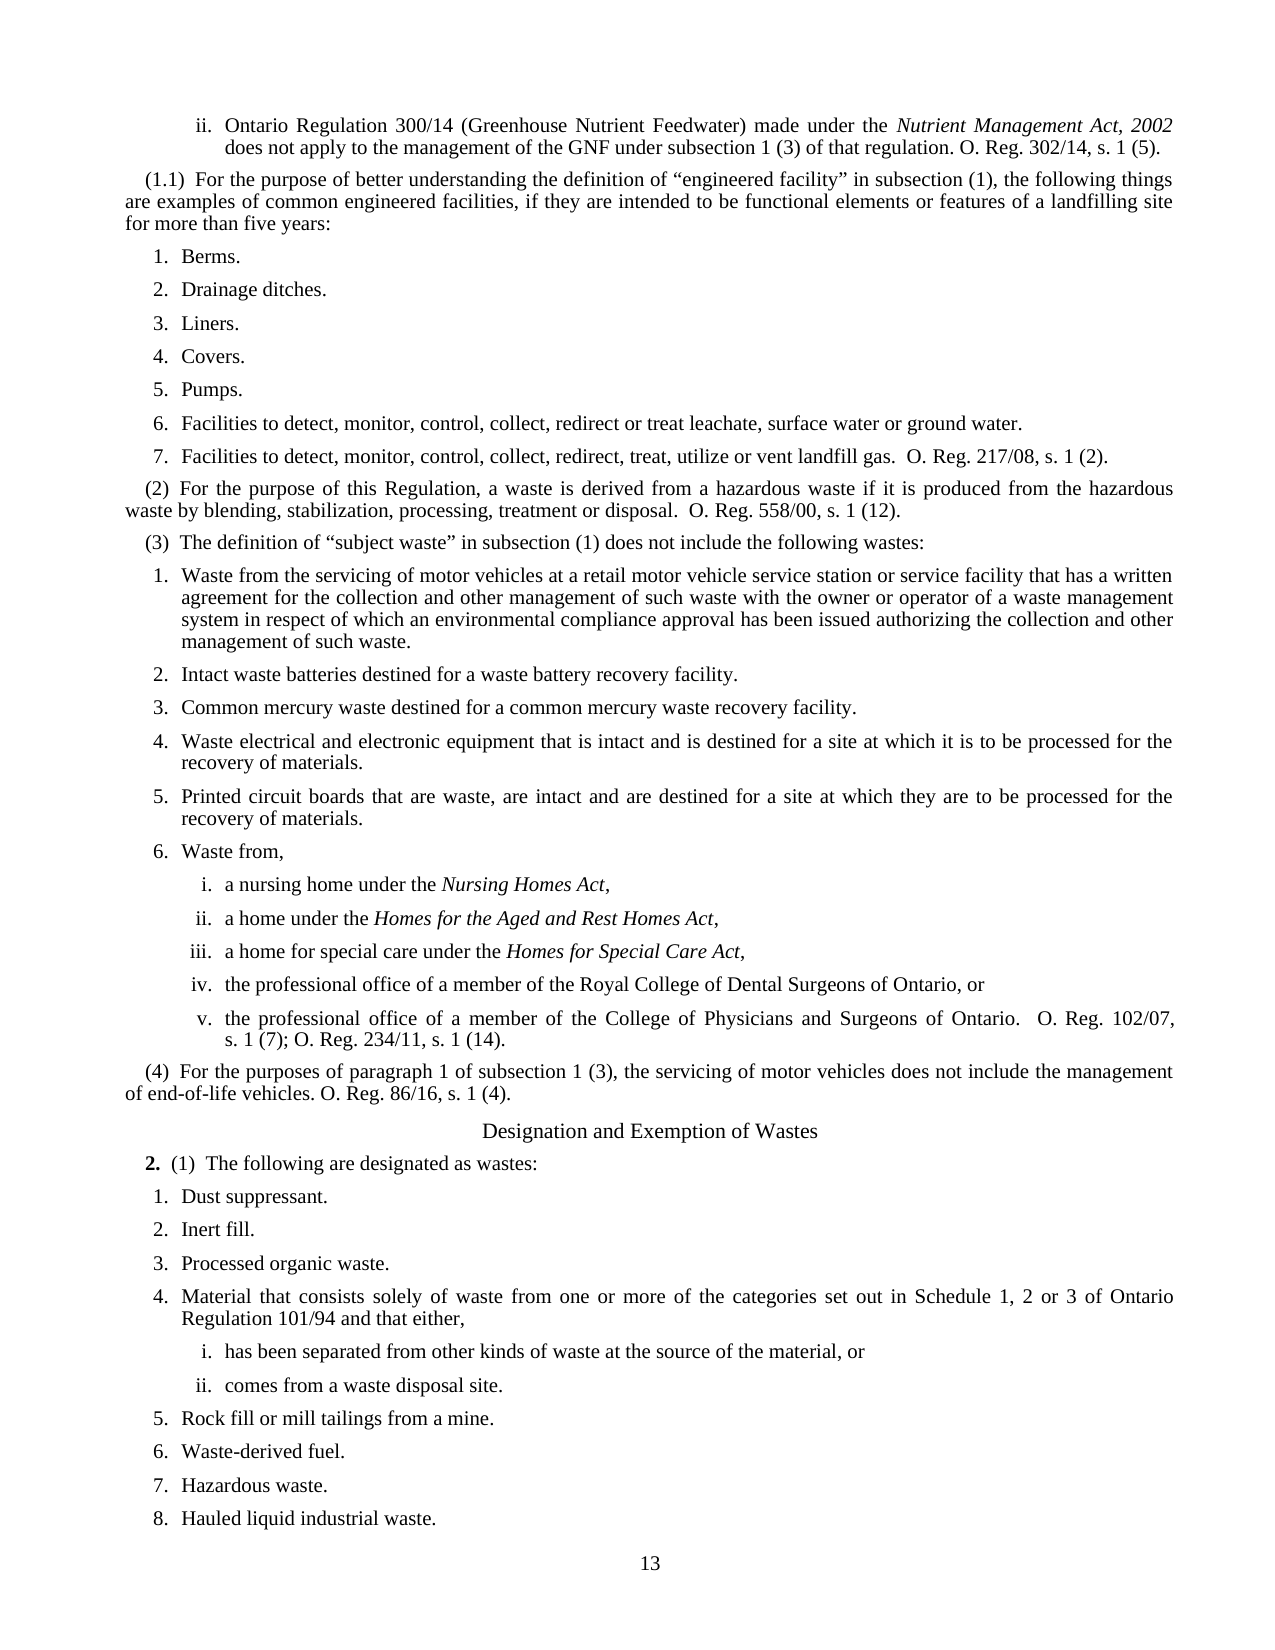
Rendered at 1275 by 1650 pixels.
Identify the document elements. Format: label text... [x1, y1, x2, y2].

text i. has been separated from other kinds of waste at the source of the material, or [125, 1341, 1175, 1363]
text i. a nursing home under the Nursing Homes Act, [125, 874, 1175, 896]
text 1. Dust suppressant. [125, 1186, 1175, 1208]
subtitle Designation and Exemption of Wastes [125, 1121, 1175, 1142]
text 2. Drainage ditches. [125, 279, 1175, 301]
text 5. Rock fill or mill tailings from a mine. [125, 1408, 1175, 1430]
text 4. Covers. [125, 346, 1175, 368]
text v. the professional office of a member of the College of Physicians and Surgeons of Ontario. O. Reg. 102/07, s. 1 (7); O. Reg. 234/11, s. 1 (14). [125, 1007, 1175, 1051]
text iii. a home for special care under the Homes for Special Care Act, [125, 941, 1175, 963]
text ii. comes from a waste disposal site. [125, 1374, 1175, 1396]
text (1.1) For the purpose of better understanding the definition of “engineered facility” in subsection (1), the following things are examples of common engineered facilities, if they are intended to be functional elements or features of a landfilling site for more than five years: [125, 169, 1175, 234]
text 3. Common mercury waste destined for a common mercury waste recovery facility. [125, 697, 1175, 719]
text (2) For the purpose of this Regulation, a waste is derived from a hazardous waste if it is produced from the hazardous waste by blending, stabilization, processing, treatment or disposal. O. Reg. 558/00, s. 1 (12). [125, 478, 1175, 522]
text 6. Facilities to detect, monitor, control, collect, redirect or treat leachate, surface water or ground water. [125, 412, 1175, 434]
text 1. Berms. [125, 246, 1175, 268]
text 6. Waste-derived fuel. [125, 1441, 1175, 1463]
text 2. Intact waste batteries destined for a waste battery recovery facility. [125, 664, 1175, 686]
text 7. Hazardous waste. [125, 1474, 1175, 1496]
text 2. Inert fill. [125, 1219, 1175, 1241]
text ii. Ontario Regulation 300/14 (Greenhouse Nutrient Feedwater) made under the Nutrient Management Act, 2002 does not apply to the management of the GNF under subsection 1 (3) of that regulation. O. Reg. 302/14, s. 1 (5). [125, 115, 1175, 158]
text 4. Waste electrical and electronic equipment that is intact and is destined for a site at which it is to be processed for the recovery of materials. [125, 731, 1175, 774]
text iv. the professional office of a member of the Royal College of Dental Surgeons of Ontario, or [125, 974, 1175, 996]
text 3. Liners. [125, 312, 1175, 334]
text ii. a home under the Homes for the Aged and Rest Homes Act, [125, 907, 1175, 929]
text 3. Processed organic waste. [125, 1253, 1175, 1274]
text 5. Pumps. [125, 379, 1175, 401]
text 1. Waste from the servicing of motor vehicles at a retail motor vehicle service station or service facility that has a written agreement for the collection and other management of such waste with the owner or operator of a waste management system in respect of which an environmental compliance approval has been issued authorizing the collection and other management of such waste. [125, 565, 1175, 652]
text (4) For the purposes of paragraph 1 of subsection 1 (3), the servicing of motor vehicles does not include the management of end-of-life vehicles. O. Reg. 86/16, s. 1 (4). [125, 1061, 1175, 1105]
text 4. Material that consists solely of waste from one or more of the categories set out in Schedule 1, 2 or 3 of Ontario Regulation 101/94 and that either, [125, 1286, 1175, 1330]
text (3) The definition of “subject waste” in subsection (1) does not include the following wastes: [125, 532, 1175, 554]
text 2. (1) The following are designated as wastes: [125, 1153, 1175, 1174]
text 5. Printed circuit boards that are waste, are intact and are destined for a site at which they are to be processed for the recovery of materials. [125, 786, 1175, 829]
text 8. Hauled liquid industrial waste. [125, 1508, 1175, 1530]
text 7. Facilities to detect, monitor, control, collect, redirect, treat, utilize or vent landfill gas. O. Reg. 217/08, s. 1 (2). [125, 446, 1175, 468]
text 6. Waste from, [125, 841, 1175, 863]
